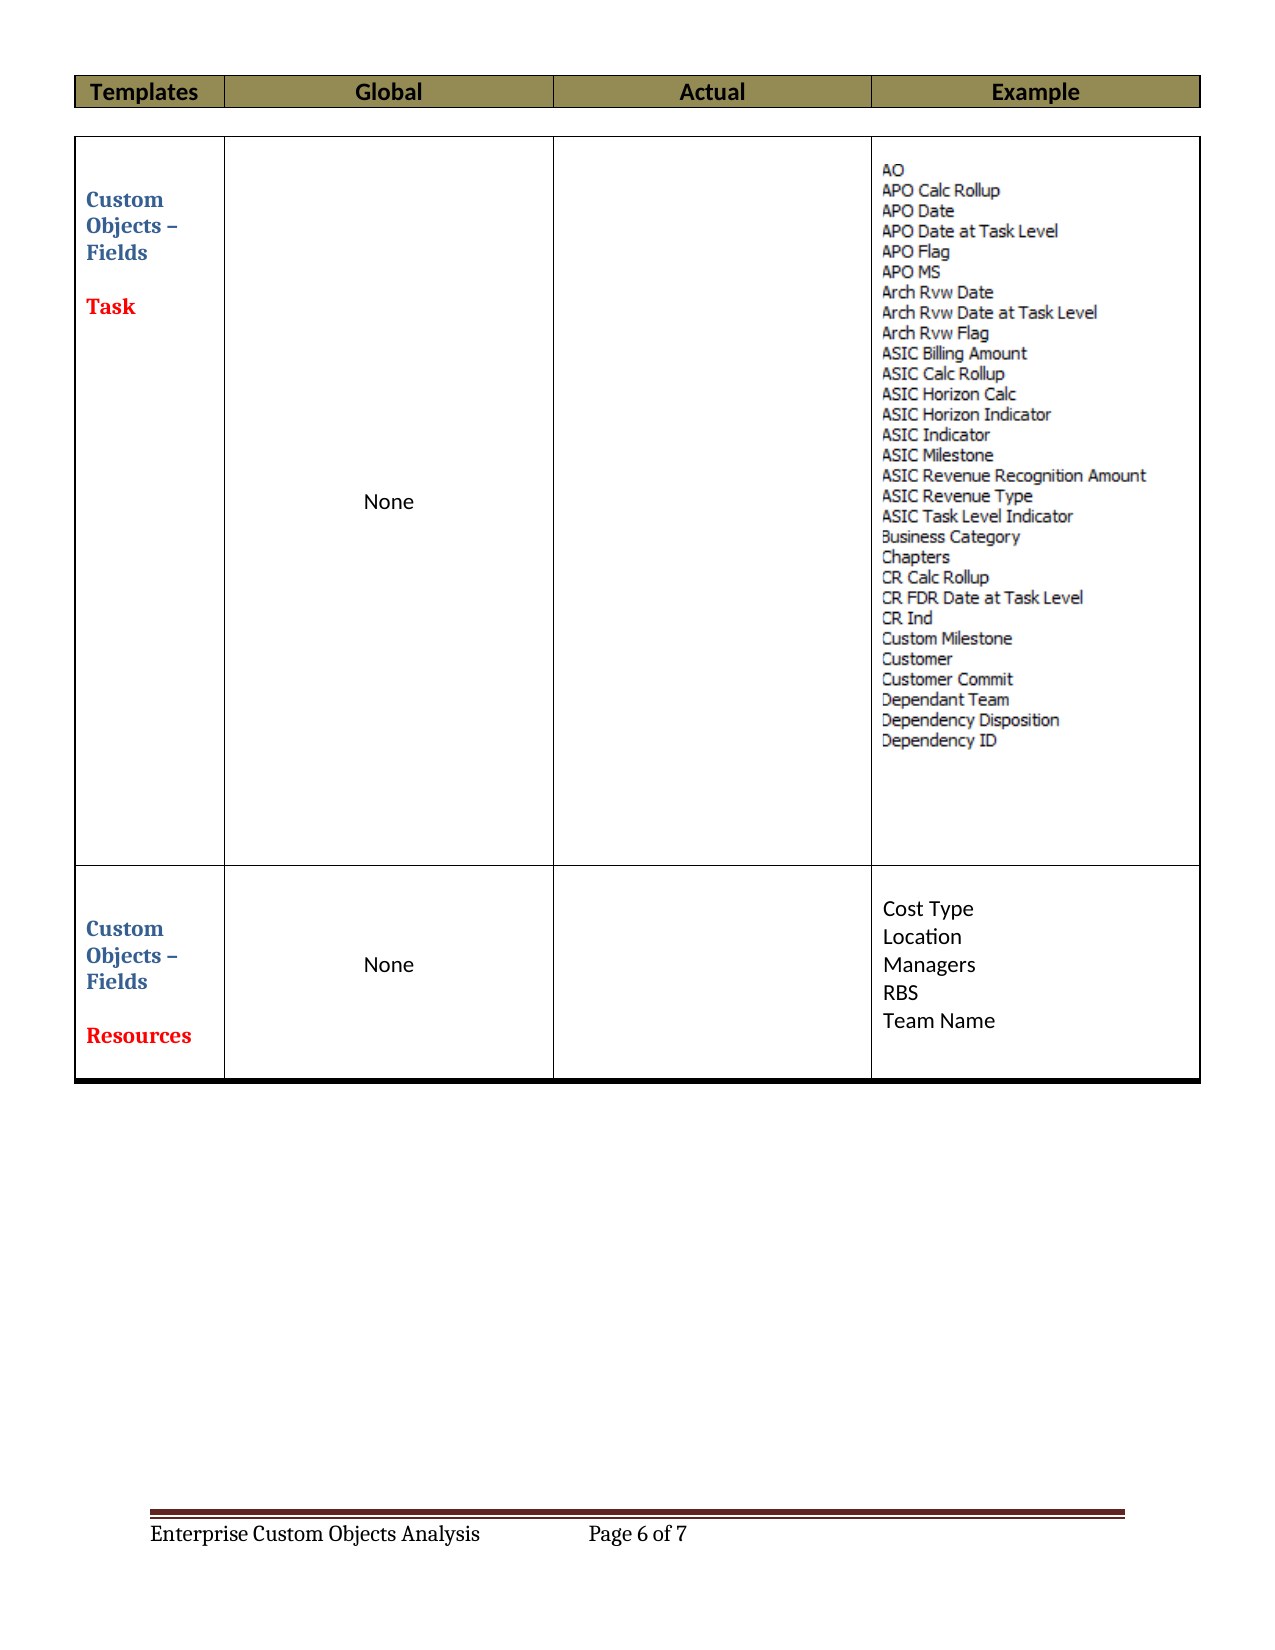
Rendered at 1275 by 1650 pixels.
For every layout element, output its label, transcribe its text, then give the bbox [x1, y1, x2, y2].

table_cell Cost Type Location Managers RBS Team Name [872, 866, 1199, 1078]
picture [882, 164, 1174, 753]
table_header Custom Objects – Fields Task [76, 137, 224, 865]
table_cell Custom Objects – Fields Resources [76, 866, 224, 1078]
table_header [554, 137, 871, 865]
table_cell [554, 866, 871, 1078]
table_header [872, 137, 1199, 865]
table_header None [225, 137, 553, 865]
table_cell None [225, 866, 553, 1078]
